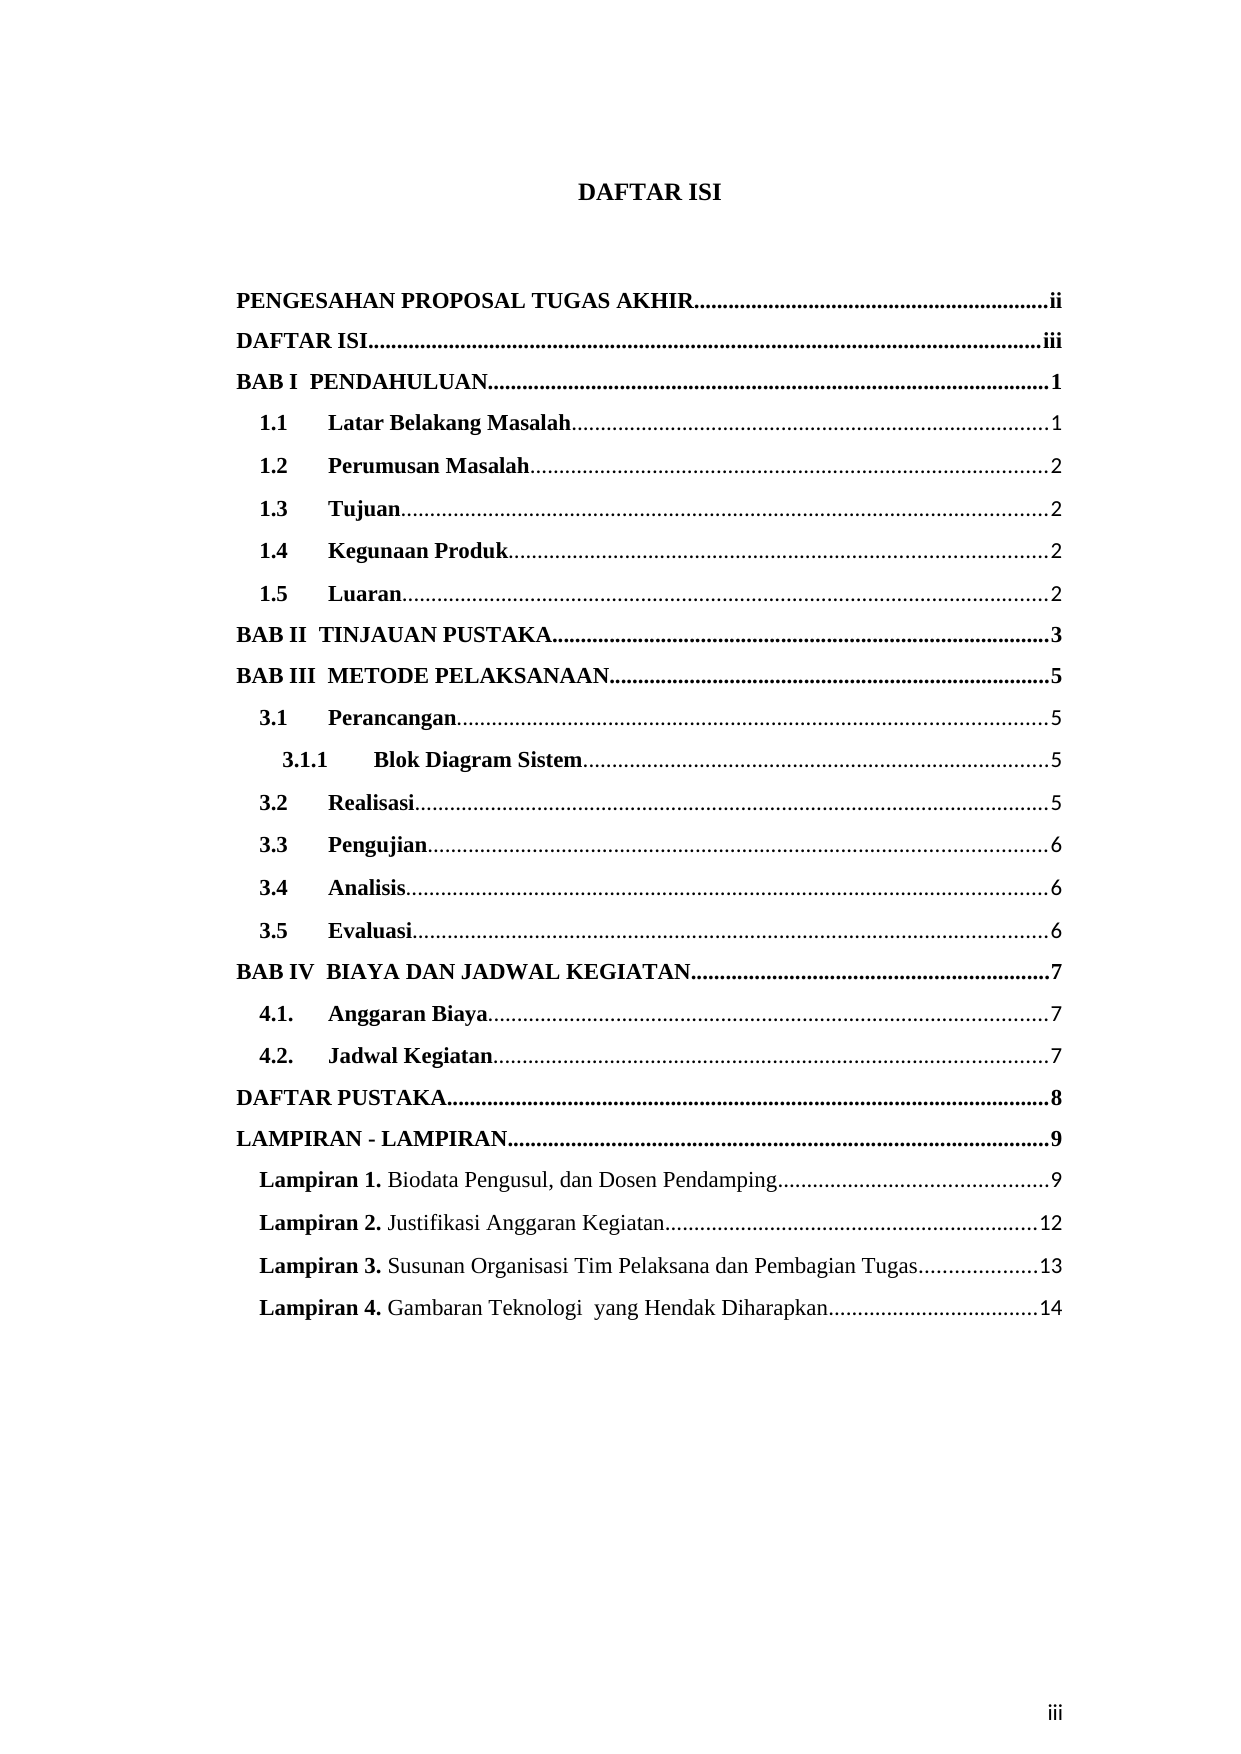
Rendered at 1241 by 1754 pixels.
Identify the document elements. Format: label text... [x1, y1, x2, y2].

subtitle DAFTAR ISI [236, 177, 1063, 206]
